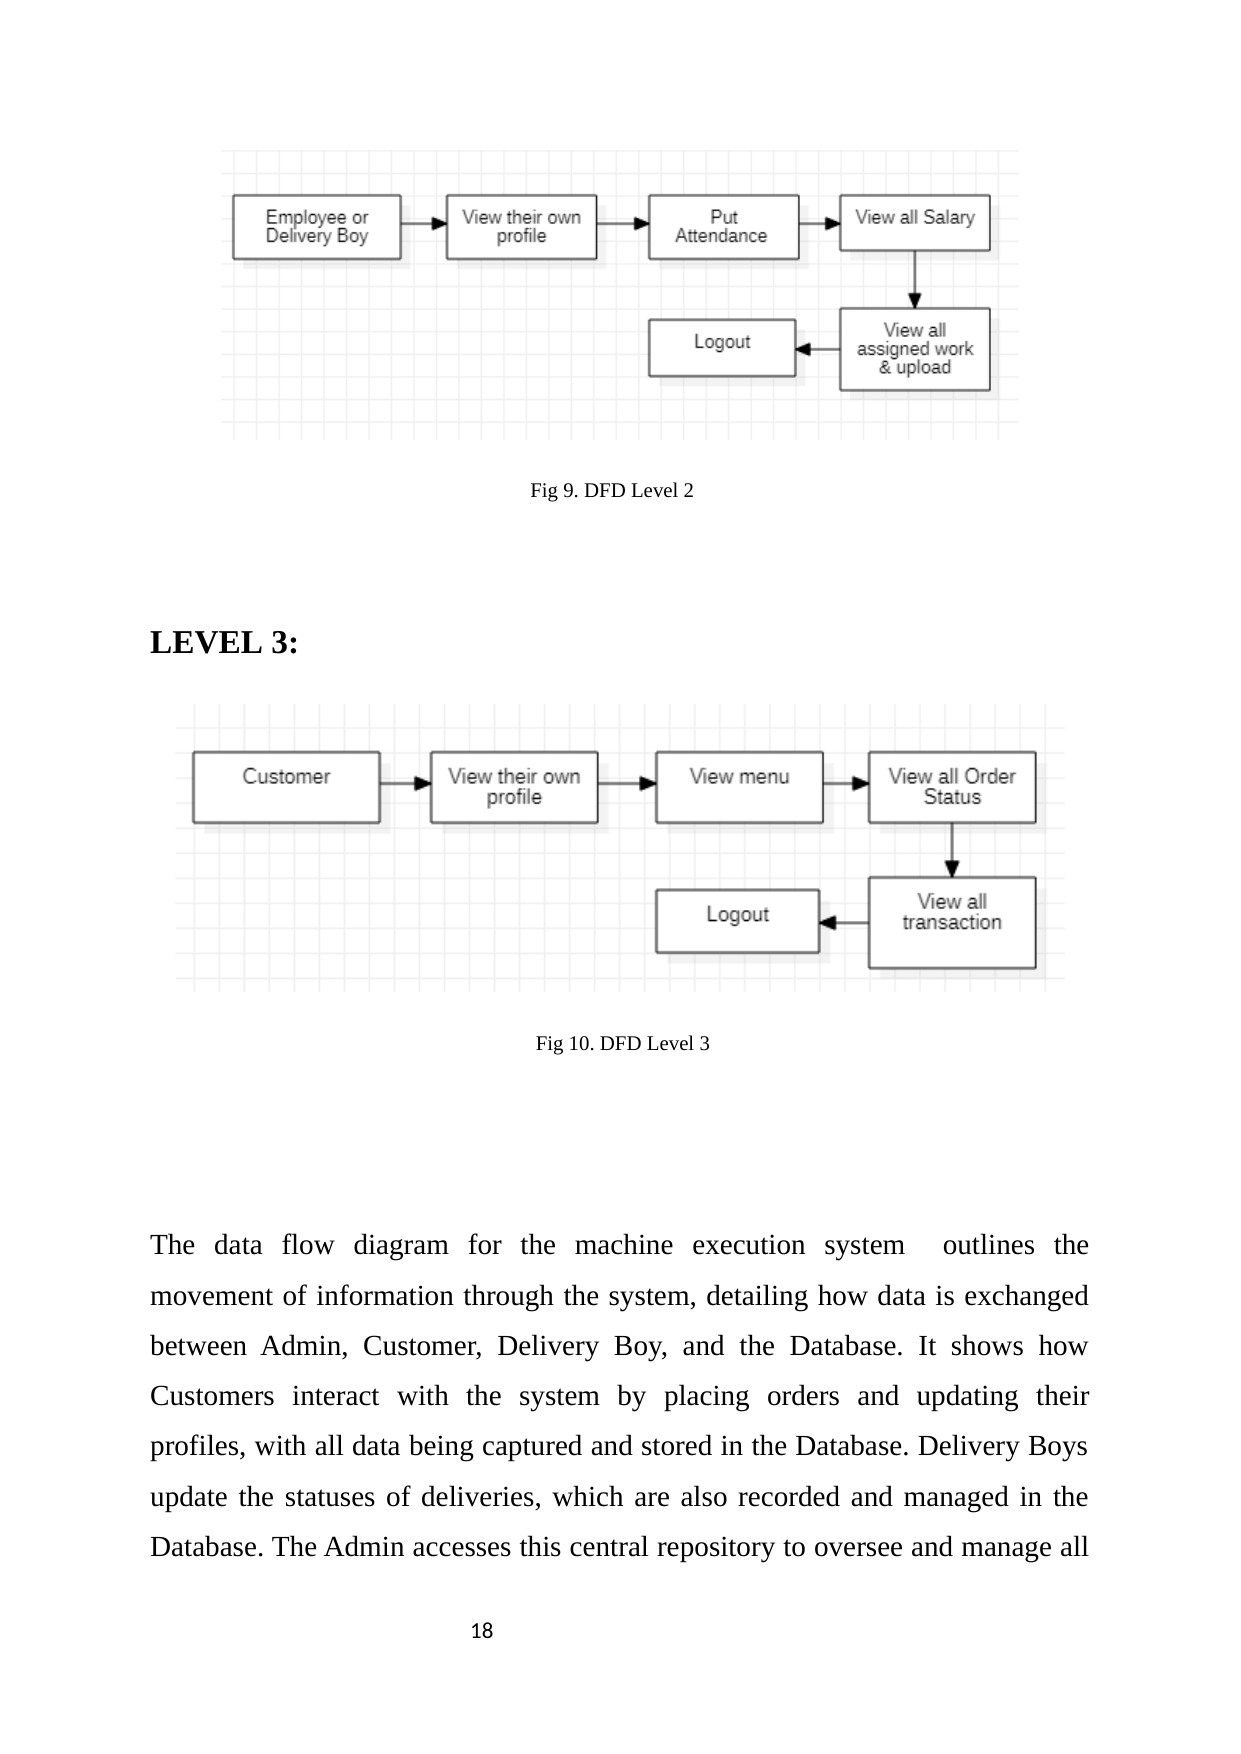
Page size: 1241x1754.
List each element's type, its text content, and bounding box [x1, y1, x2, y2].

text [150, 1227, 1090, 1563]
picture [175, 704, 1065, 992]
text LEVEL 3: [150, 622, 1090, 660]
text Fig 9. DFD Level 2 [150, 478, 1090, 502]
picture [221, 150, 1019, 440]
text Fig 10. DFD Level 3 [150, 1031, 1090, 1055]
